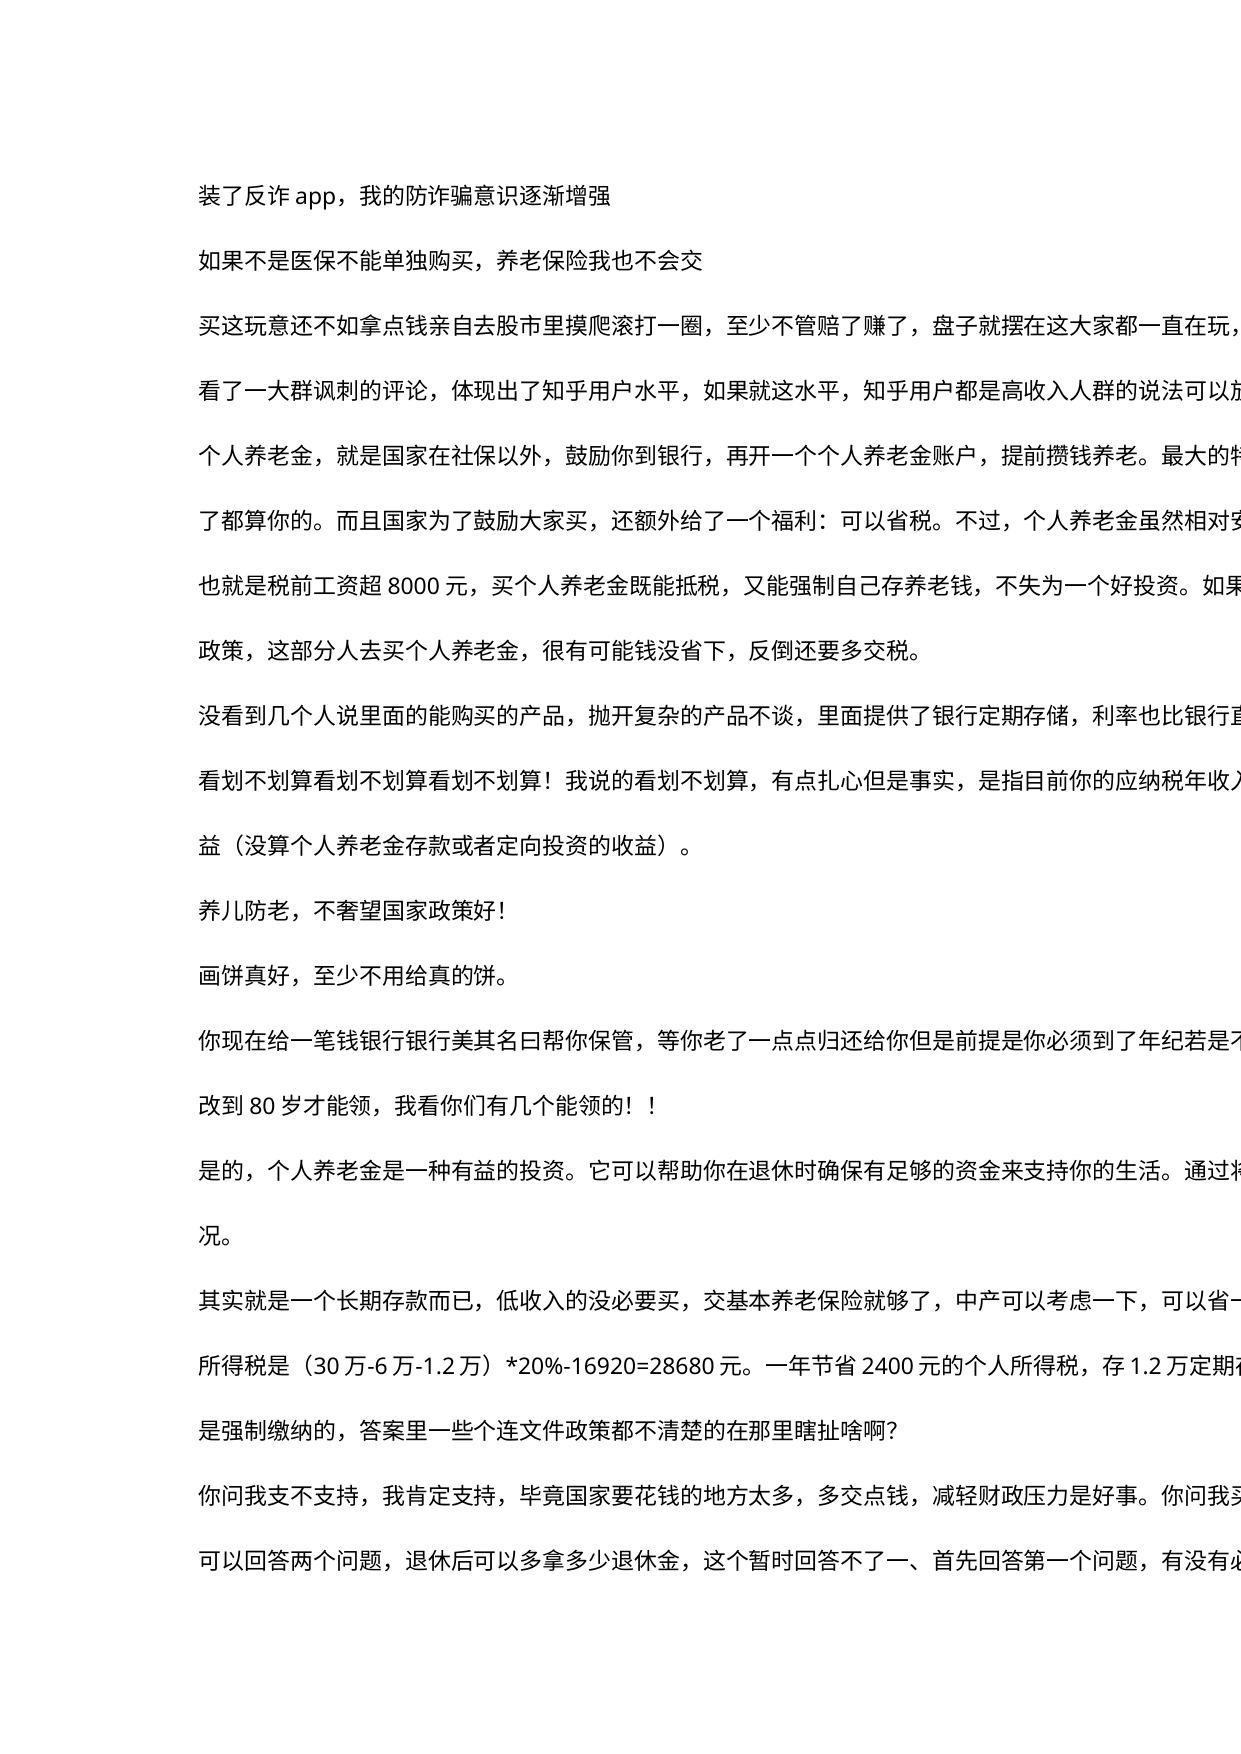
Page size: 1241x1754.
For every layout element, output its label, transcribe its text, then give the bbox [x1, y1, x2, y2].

table_cell 画饼真好，至少不用给真的饼。 [188, 942, 1240, 1007]
table_cell 你问我支不支持，我肯定支持，毕竟国家要花钱的地方太多，多交点钱，减轻财政压力是好事。你问我买不买，我肯定不买，我会掏自己钱去减轻财政压力吗？ [188, 1462, 1240, 1527]
table_cell 买这玩意还不如拿点钱亲自去股市里摸爬滚打一圈，至少不管赔了赚了，盘子就摆在这大家都一直在玩，只要不是倒霉催的被地板封在里面，钱都是由你掌控的。但个人养老金买了几十年以后还是不是你说了算咱就不知道了 [188, 292, 1240, 357]
table_cell 你现在给一笔钱银行银行美其名曰帮你保管，等你老了一点点归还给你但是前提是你必须到了年纪若是不到年纪，没有保障，全盘没收到了年纪，一点点归还，若是没有领完人寄了，剩下的也不归还极少数者能领够这简直比保险还黑啊，说是“非法集资”都不过分 [188, 1007, 1240, 1072]
table_cell 改到80岁才能领，我看你们有几个能领的！！ [188, 1072, 1240, 1137]
table_cell 如果不是医保不能单独购买，养老保险我也不会交 [188, 227, 1240, 292]
table_cell 没看到几个人说里面的能购买的产品，抛开复杂的产品不谈，里面提供了银行定期存储，利率也比银行直接购买定期高点。今年三季度，债券、理财大面积的暴雷，业绩下滑，对于理财的选择来说，普通人需要适当的配置定期，税率能到 25% 这档，购买养老金的理财，选择定期储蓄，其实不会亏。 [188, 682, 1240, 747]
table_cell 看划不划算看划不划算看划不划算！我说的看划不划算，有点扎心但是事实，是指目前你的应纳税年收入在哪个水平个人养老金最大的作用不是储蓄，不是投资，更不是赌博是实实在在可以算的出优惠看得到收益的每年纳税超过1080的人，即纳税比例超过3%一档，已经到了10%一档的人，实实在在的看的到7%以上的收益（没算个人养老金存款或者定向投资的收益）。 [188, 747, 1240, 877]
table_cell 其实就是一个长期存款而已，低收入的没必要买，交基本养老保险就够了，中产可以考虑一下，可以省一部分个人所得税，高收入人群买不买无所谓，不差这点钱。打个比方一个年入三十万的人，不考虑专项附加扣除，一年个人所得税是（30万-6万）*20%-16920=31080元。如果一年缴纳1.2万的个人养老金，一年的个人所得税是（30万-6万-1.2万）*20%-16920=28680元。一年节省2400元的个人所得税，存1.2万定期存款一年省2400的个人所得税难道不划算吗？领取个人养老金时按照3%来缴纳个人养老金，算上几十年的存款利息和通货膨胀来看，领取时的3%的个人所得税几乎可以忽略不计了。所以综合考虑个人情况去缴纳，又不是强制缴纳的，答案里一些个连文件政策都不清楚的在那里瞎扯啥啊？ [188, 1267, 1240, 1462]
table_cell 是的，个人养老金是一种有益的投资。它可以帮助你在退休时确保有足够的资金来支持你的生活。通过将一部分资金投入个人养老金计划，你可以获得较高的收益率，为你的退休生活提供更为安全和可靠的保障。不过，在选择个人养老金产品时，要谨慎选择，并仔细阅读产品说明，确保选择的产品符合你的实际需求和财务状况。 [188, 1137, 1240, 1267]
table_cell 装了反诈app，我的防诈骗意识逐渐增强 [188, 162, 1240, 227]
table_cell 个人养老金，就是国家在社保以外，鼓励你到银行，再开一个个人养老金账户，提前攒钱养老。最大的特点就是自己缴费，自愿参加。你可以按月交、按年交，但是每人每年最多只能交1万2，想多买也没有。这笔钱你可以拿来在官方平台上买银行理财、存款、基金、商业保险，可以只买一种，也可以多买几种，反正赚了亏了都算你的。而且国家为了鼓励大家买，还额外给了一个福利：可以省税。不过，个人养老金虽然相对安全稳健，但流动性较差：一旦开始往里投钱，就必须等到退休、完全丧失劳动力或出国定居的情况下，才能取出来，它并非用之不尽。是否有必要买，这个就要看个人需求。如果手上有闲钱，且缴纳个税比例在 3% 以上，也就是税前工资超 8000 元，买个人养老金既能抵税，又能强制自己存养老钱，不失为一个好投资。如果你的税前工资超 8000 不多，并且你还有其他的减税项目，比如房租房贷、养娃养老等，也要考虑下这部分专项扣除后，自己的税率是否还会超过 3%。每月工资不超过 8000 块的小伙伴，建议再观望观望，因为按照现在的政策，这部分人去买个人养老金，很有可能钱没省下，反倒还要多交税。 [188, 422, 1240, 682]
table_cell 看了一大群讽刺的评论，体现出了知乎用户水平，如果就这水平，知乎用户都是高收入人群的说法可以放弃了，忽悠过头了个人养老金核心是高收入人群避税，这部分的钱不收税，等以后收，工资2w朝上的人很有用，1w多的没啥关系 [188, 357, 1240, 422]
table_cell 养儿防老，不奢望国家政策好！ [188, 877, 1240, 942]
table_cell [188, 1527, 1240, 1592]
